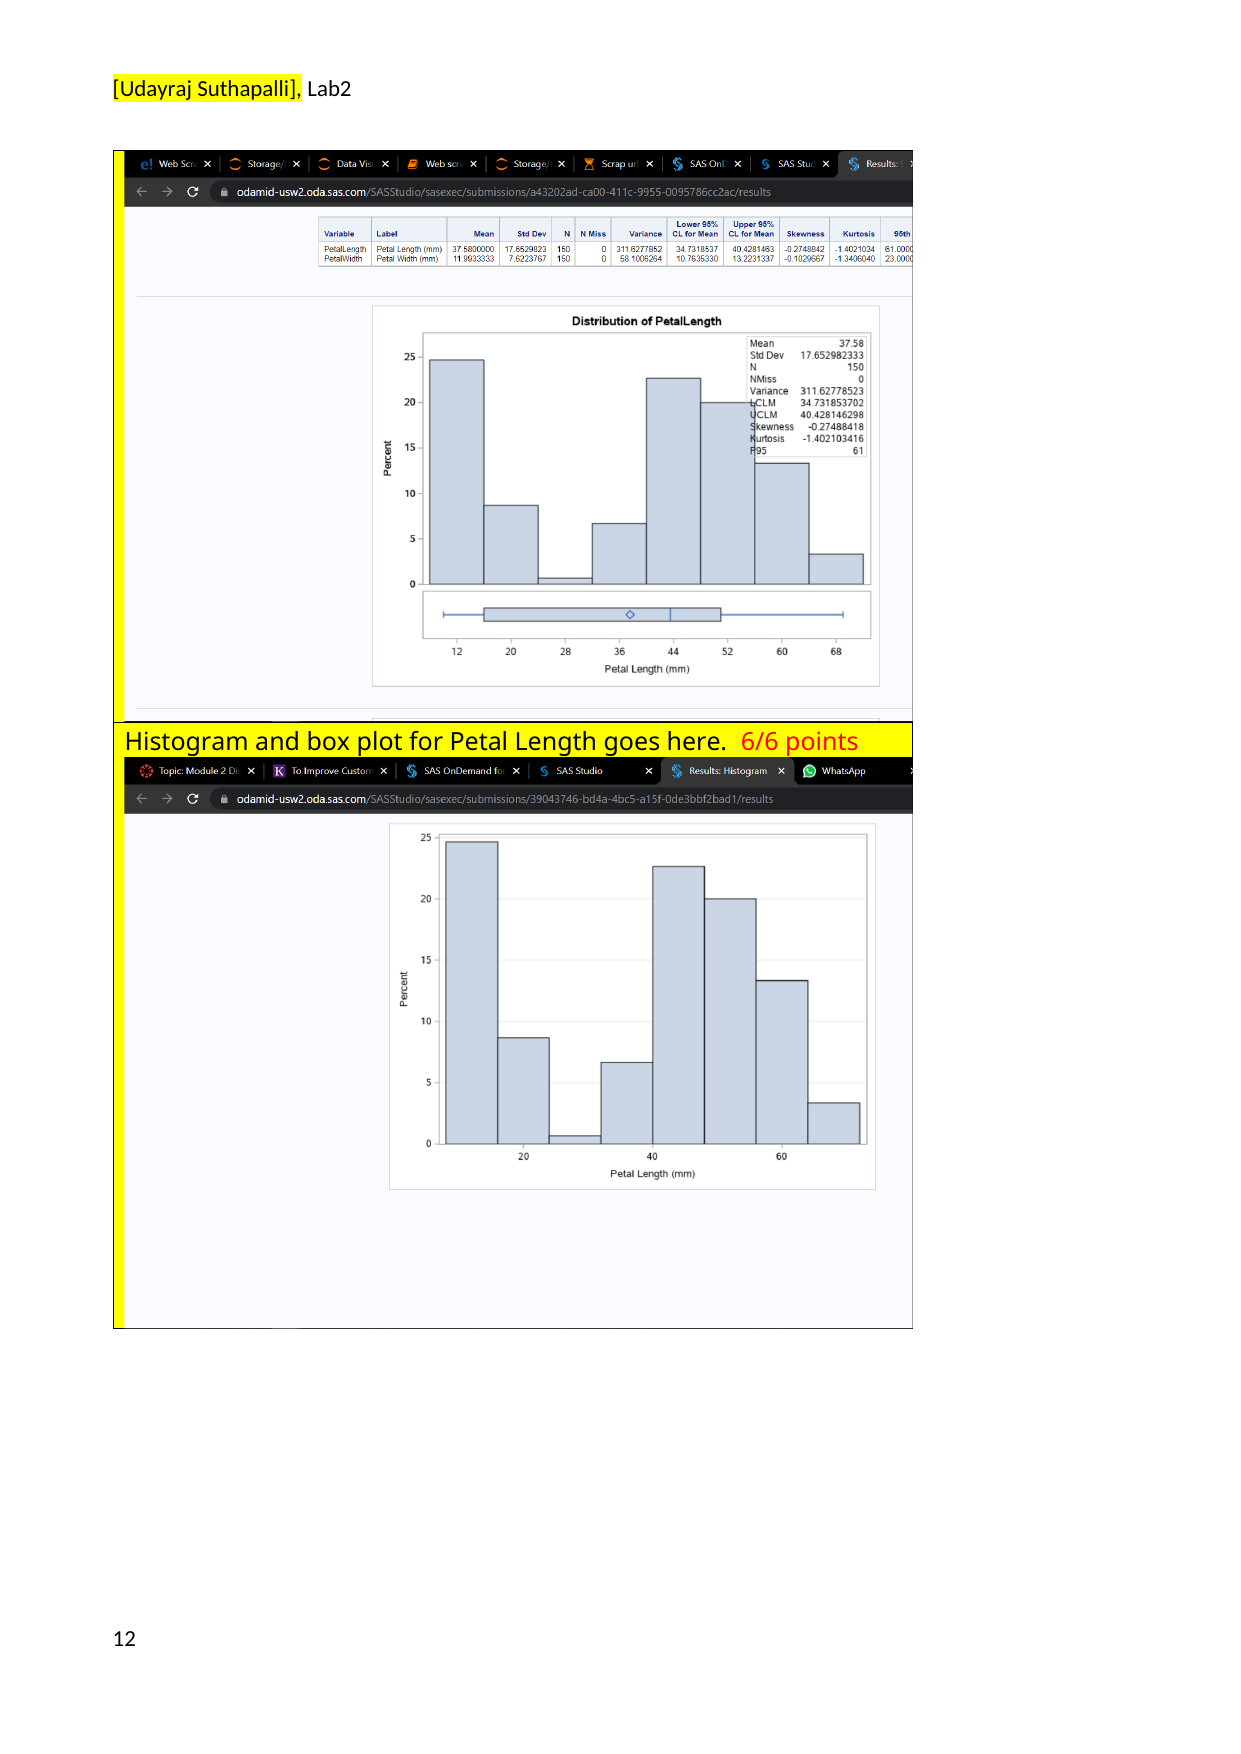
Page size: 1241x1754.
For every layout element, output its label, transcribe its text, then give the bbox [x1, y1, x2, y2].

table_cell Histogram and box plot for Petal Length goes here. 6/6 points [114, 723, 912, 1328]
picture [124, 757, 913, 1329]
picture [124, 151, 913, 722]
